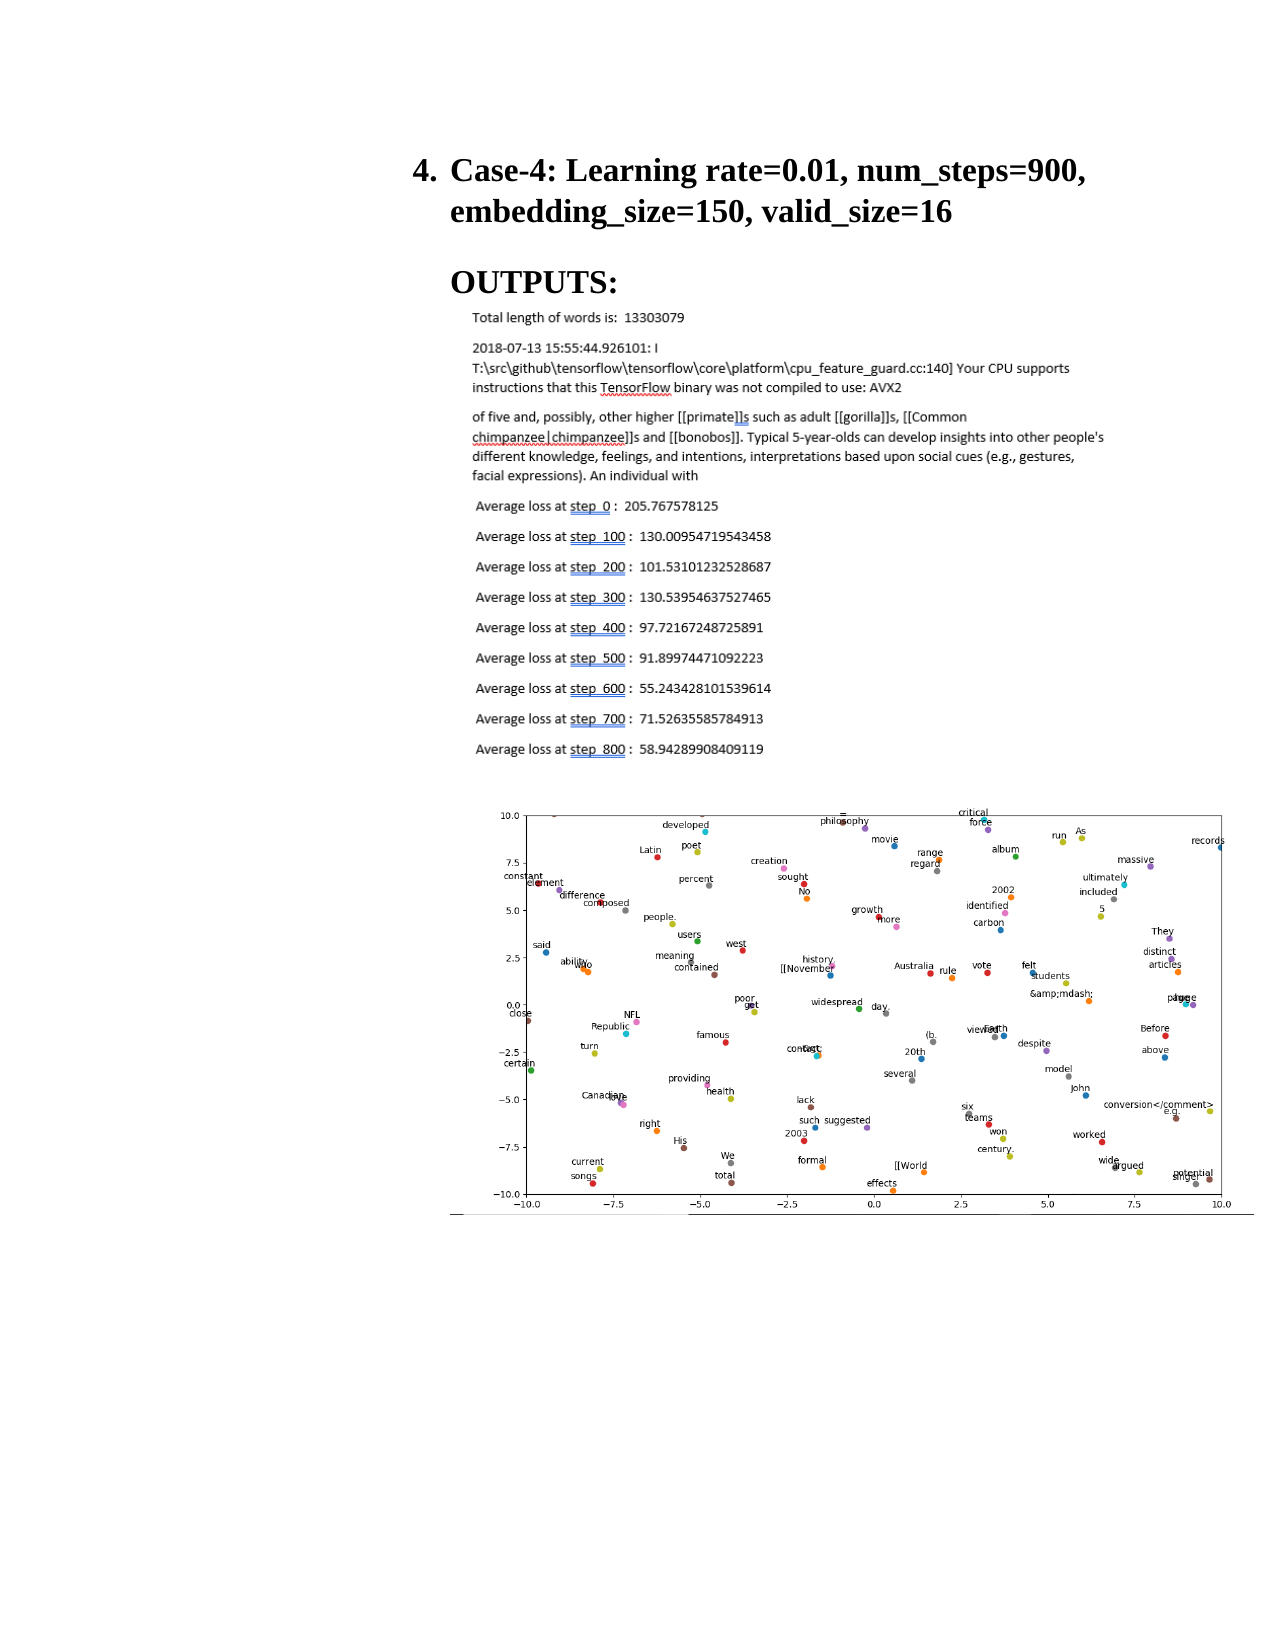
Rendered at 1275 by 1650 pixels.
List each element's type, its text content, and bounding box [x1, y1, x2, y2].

picture [450, 303, 1165, 771]
list Case-4: Learning rate=0.01, num_steps=900, embedding_size=150, valid_size=16 [412, 150, 1125, 260]
picture [450, 773, 1254, 1215]
list OUTPUTS: [450, 262, 1125, 300]
